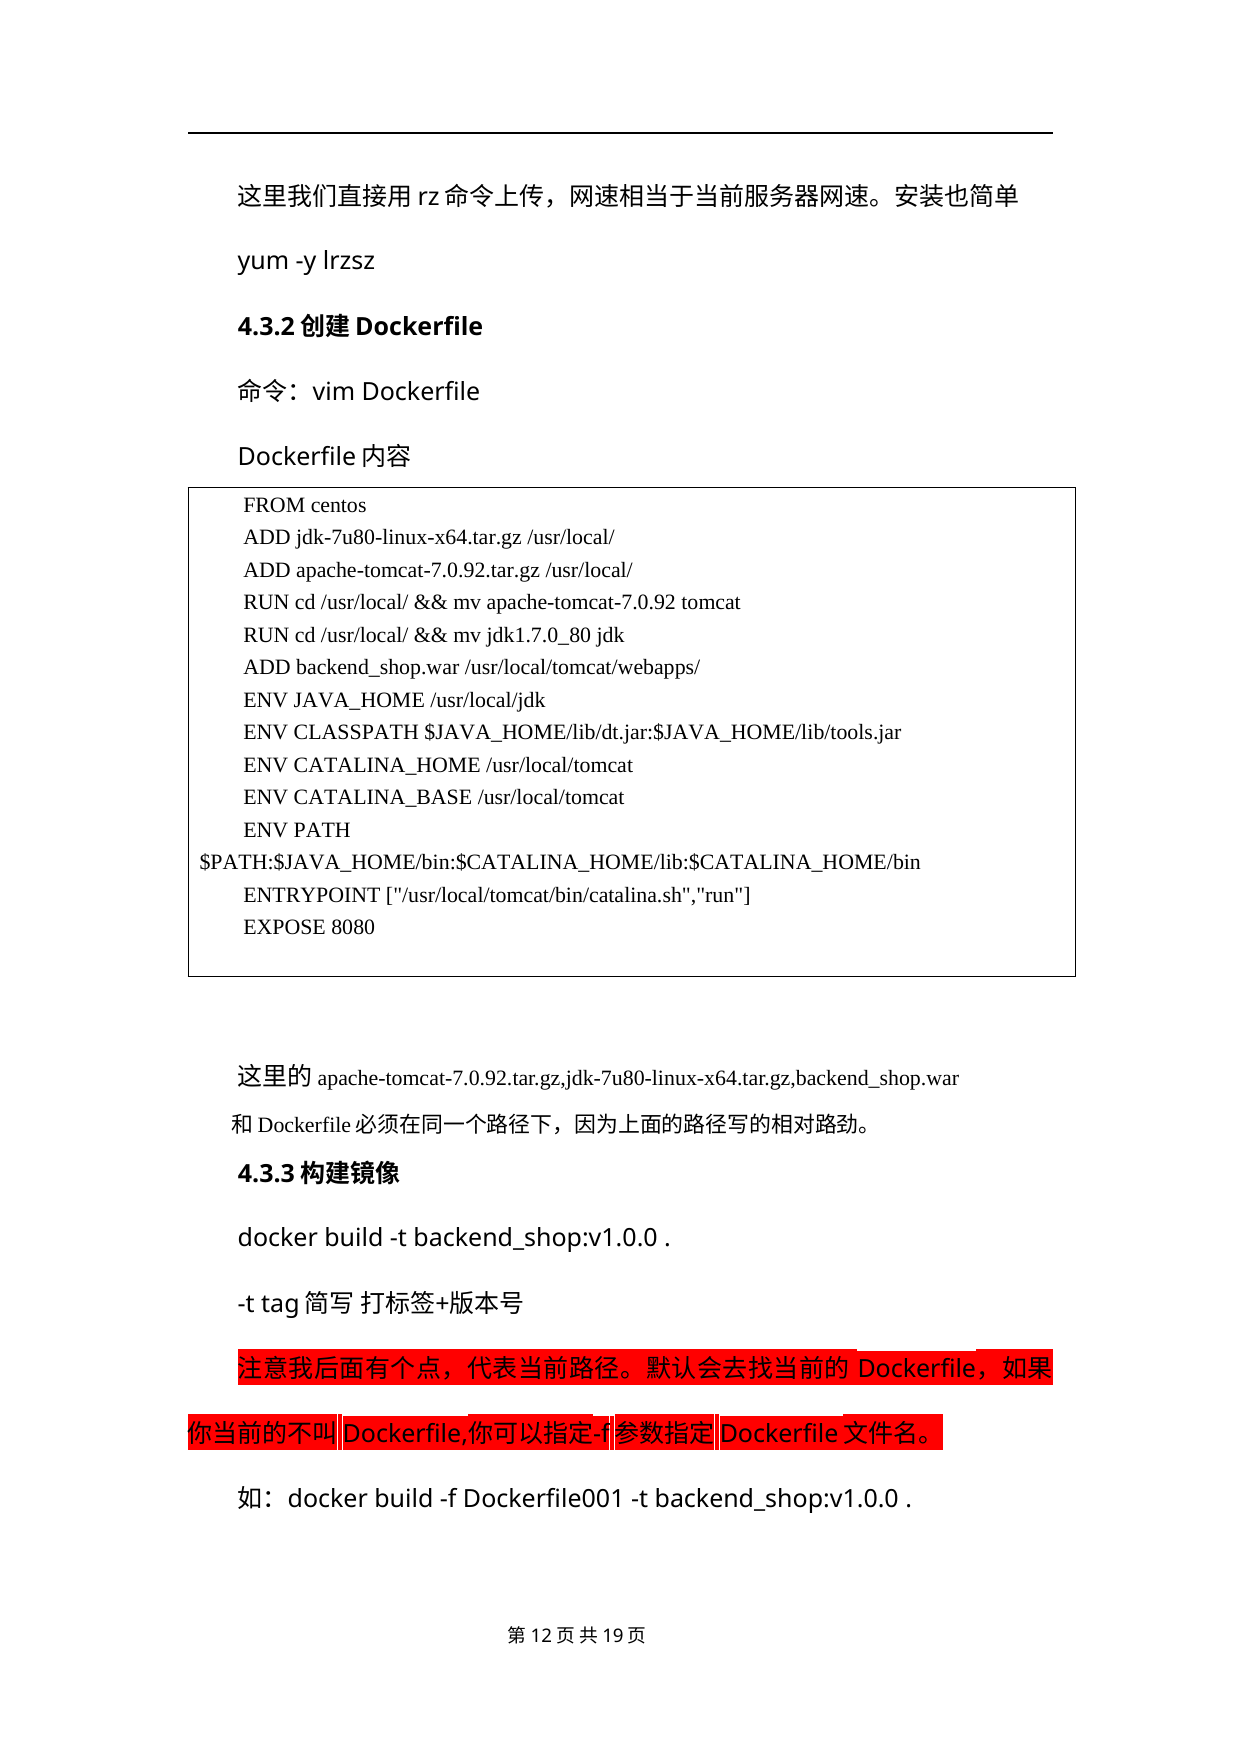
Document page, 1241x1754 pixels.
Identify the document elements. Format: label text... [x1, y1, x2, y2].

text 和Dockerfile必须在同一个路径下，因为上面的路径写的相对路劲。 [187, 1107, 1053, 1139]
text 注意我后面有个点，代表当前路径。默认会去找当前的Dockerfile，如果你当前的不叫Dockerfile,你可以指定-f参数指定Dockerfile文件名。 [187, 1334, 1053, 1464]
text 这里我们直接用rz命令上传，网速相当于当前服务器网速。安装也简单 [187, 162, 1053, 227]
text 命令：vim Dockerfile [187, 357, 1053, 422]
table_header FROM centos ADD jdk-7u80-linux-x64.tar.gz /usr/local/ ADD apache-tomcat-7.0.92.tar.gz /usr/local/ RUN cd /usr/local/ && mv apache-tomcat-7.0.92 tomcat RUN cd /usr/local/ && mv jdk1.7.0_80 jdk ADD backend_shop.war /usr/local/tomcat/webapps/ ENV JAVA_HOME /usr/local/jdk ENV CLASSPATH $JAVA_HOME/lib/dt.jar:$JAVA_HOME/lib/tools.jar ENV CATALINA_HOME /usr/local/tomcat ENV CATALINA_BASE /usr/local/tomcat ENV PATH $PATH:$JAVA_HOME/bin:$CATALINA_HOME/lib:$CATALINA_HOME/bin ENTRYPOINT ["/usr/local/tomcat/bin/catalina.sh","run"] EXPOSE 8080 [189, 488, 1075, 976]
text yum -y lrzsz [187, 227, 1053, 292]
subtitle 4.3.2创建Dockerfile [187, 292, 1053, 357]
text Dockerfile内容 [187, 422, 1053, 487]
subtitle 4.3.3构建镜像 [187, 1139, 1053, 1204]
text 这里的apache-tomcat-7.0.92.tar.gz,jdk-7u80-linux-x64.tar.gz,backend_shop.war [187, 1042, 1053, 1107]
text 如：docker build -f Dockerfile001 -t backend_shop:v1.0.0 . [187, 1464, 1053, 1529]
text -t tag简写 打标签+版本号 [187, 1269, 1053, 1334]
text docker build -t backend_shop:v1.0.0 . [187, 1204, 1053, 1269]
